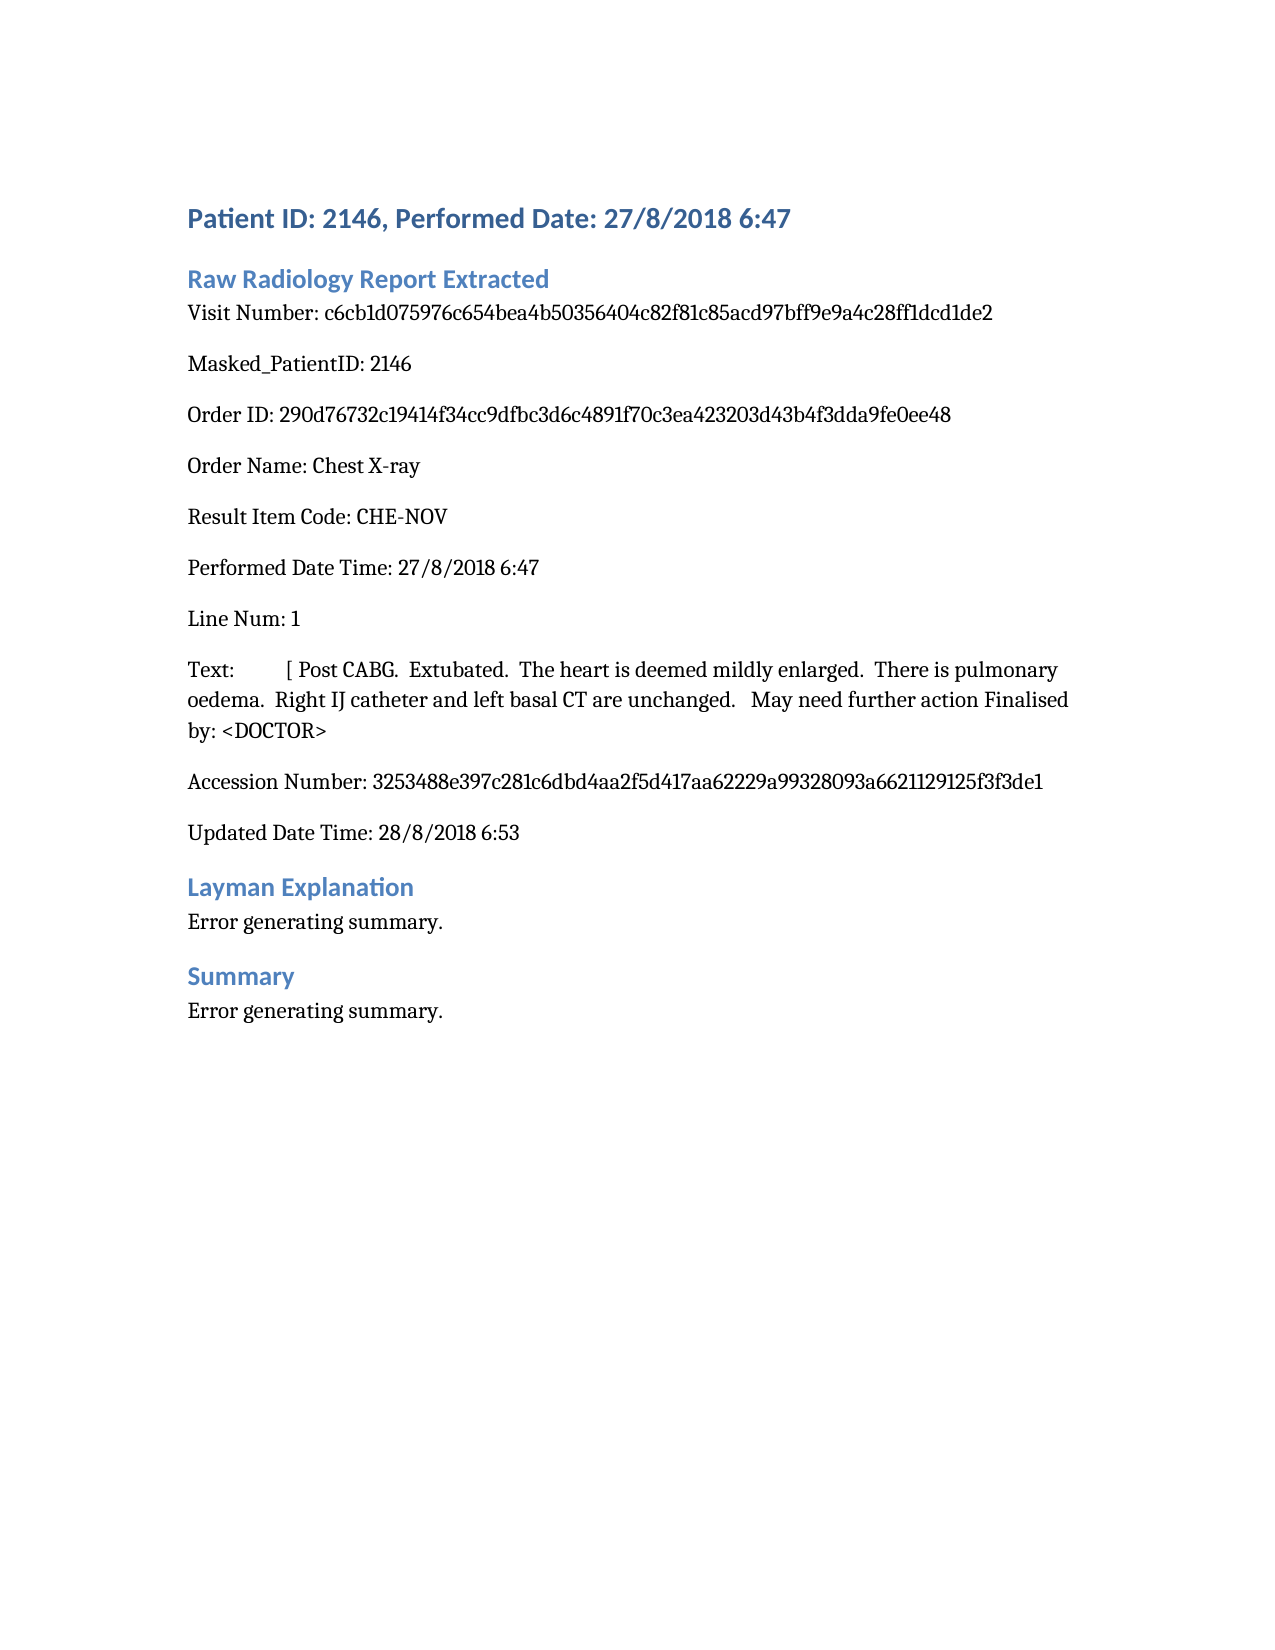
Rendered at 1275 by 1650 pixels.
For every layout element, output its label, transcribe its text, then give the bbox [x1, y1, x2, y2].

text Line Num: 1 [187, 606, 1087, 632]
text Visit Number: c6cb1d075976c654bea4b50356404c82f81c85acd97bff9e9a4c28ff1dcd1de2 [187, 300, 1087, 326]
text Text: [ Post CABG. Extubated. The heart is deemed mildly enlarged. There is pulmonary oedema. Right IJ catheter and left basal CT are unchanged. May need further action Finalised by: <DOCTOR> [187, 657, 1087, 744]
text Performed Date Time: 27/8/2018 6:47 [187, 555, 1087, 581]
text Masked_PatientID: 2146 [187, 351, 1087, 377]
text Order ID: 290d76732c19414f34cc9dfbc3d6c4891f70c3ea423203d43b4f3dda9fe0ee48 [187, 402, 1087, 428]
subtitle Summary [187, 959, 1087, 992]
text Error generating summary. [187, 997, 1087, 1024]
text Result Item Code: CHE-NOV [187, 504, 1087, 530]
text Error generating summary. [187, 908, 1087, 935]
text Order Name: Chest X-ray [187, 453, 1087, 479]
subtitle Patient ID: 2146, Performed Date: 27/8/2018 6:47 [187, 200, 1087, 236]
text Updated Date Time: 28/8/2018 6:53 [187, 819, 1087, 846]
text Accession Number: 3253488e397c281c6dbd4aa2f5d417aa62229a99328093a6621129125f3f3de1 [187, 768, 1087, 795]
subtitle Raw Radiology Report Extracted [187, 262, 1087, 295]
subtitle Layman Explanation [187, 871, 1087, 903]
